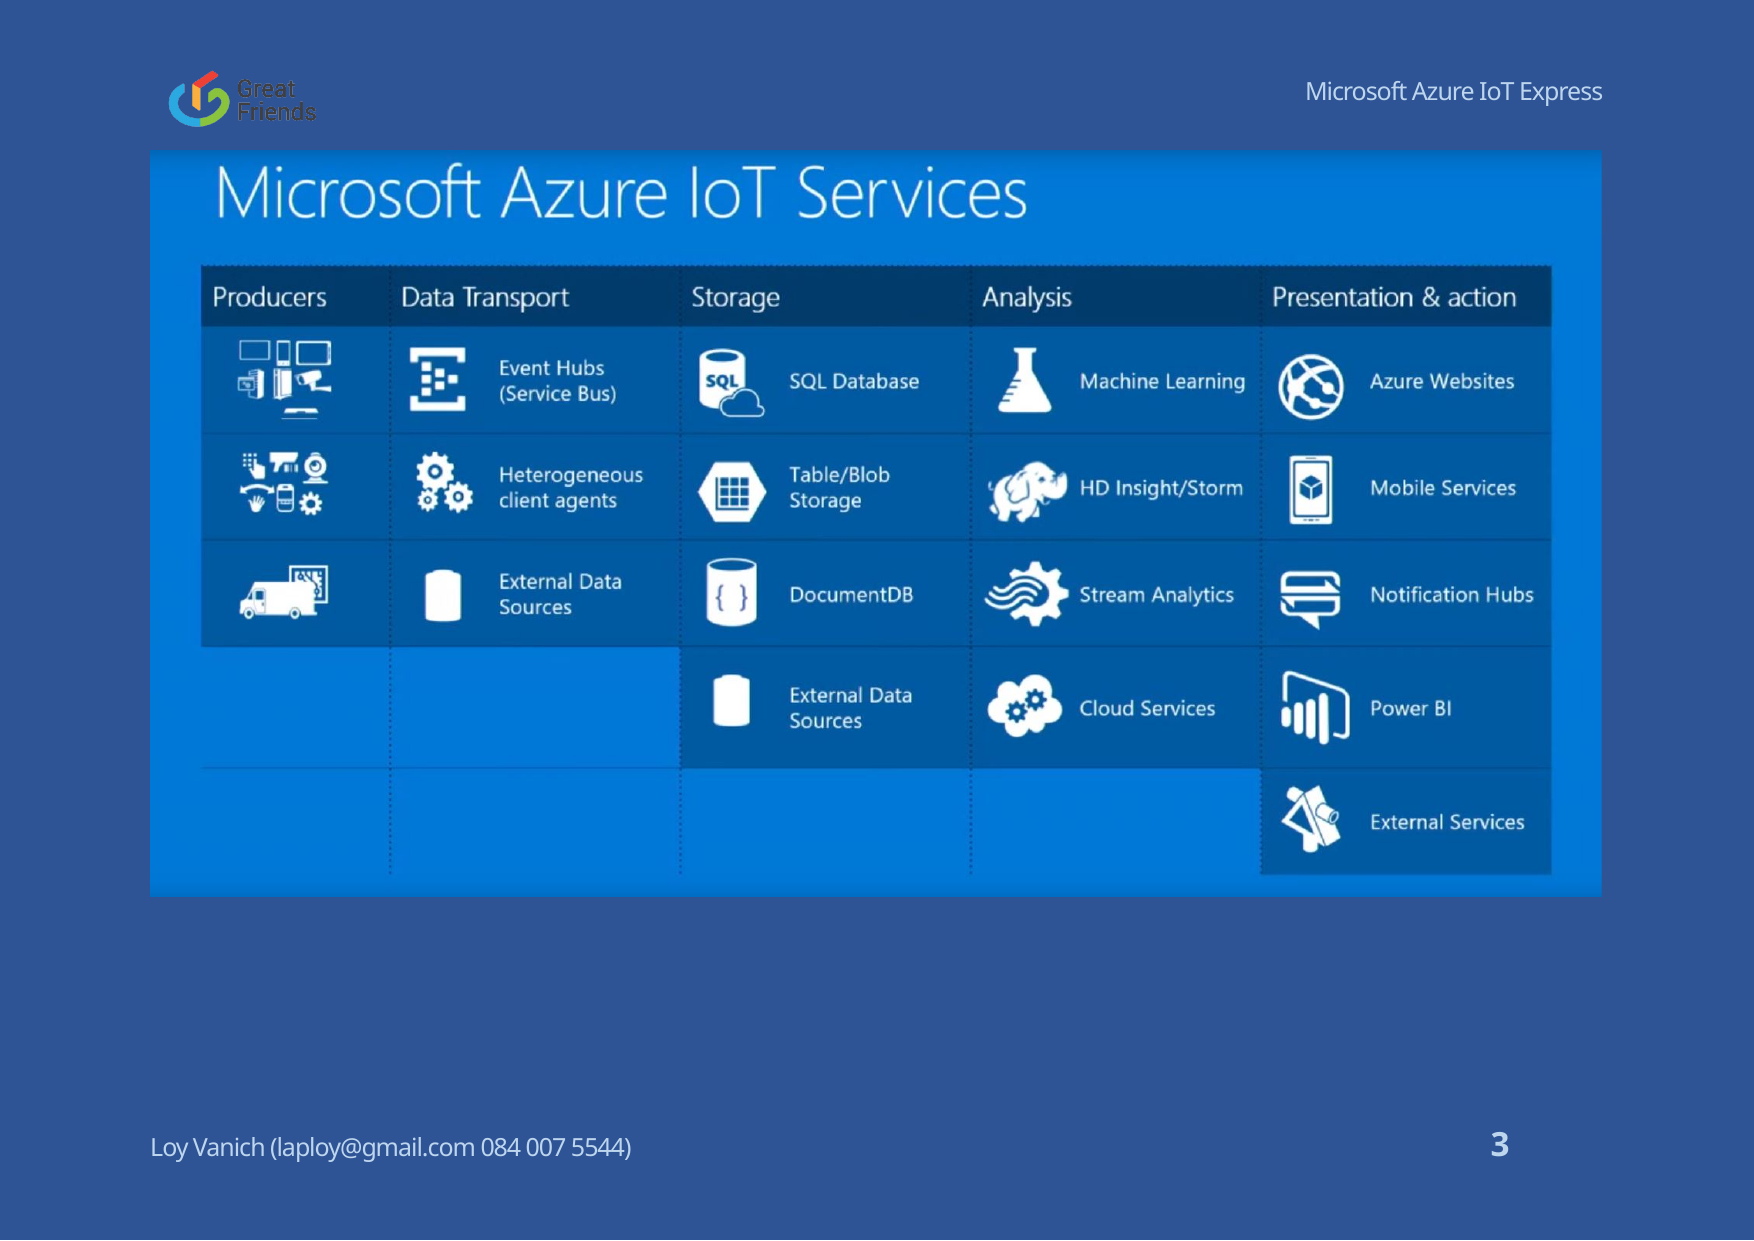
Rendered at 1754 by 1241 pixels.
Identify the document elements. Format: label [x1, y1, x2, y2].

picture [150, 150, 1602, 897]
picture [150, 48, 335, 149]
